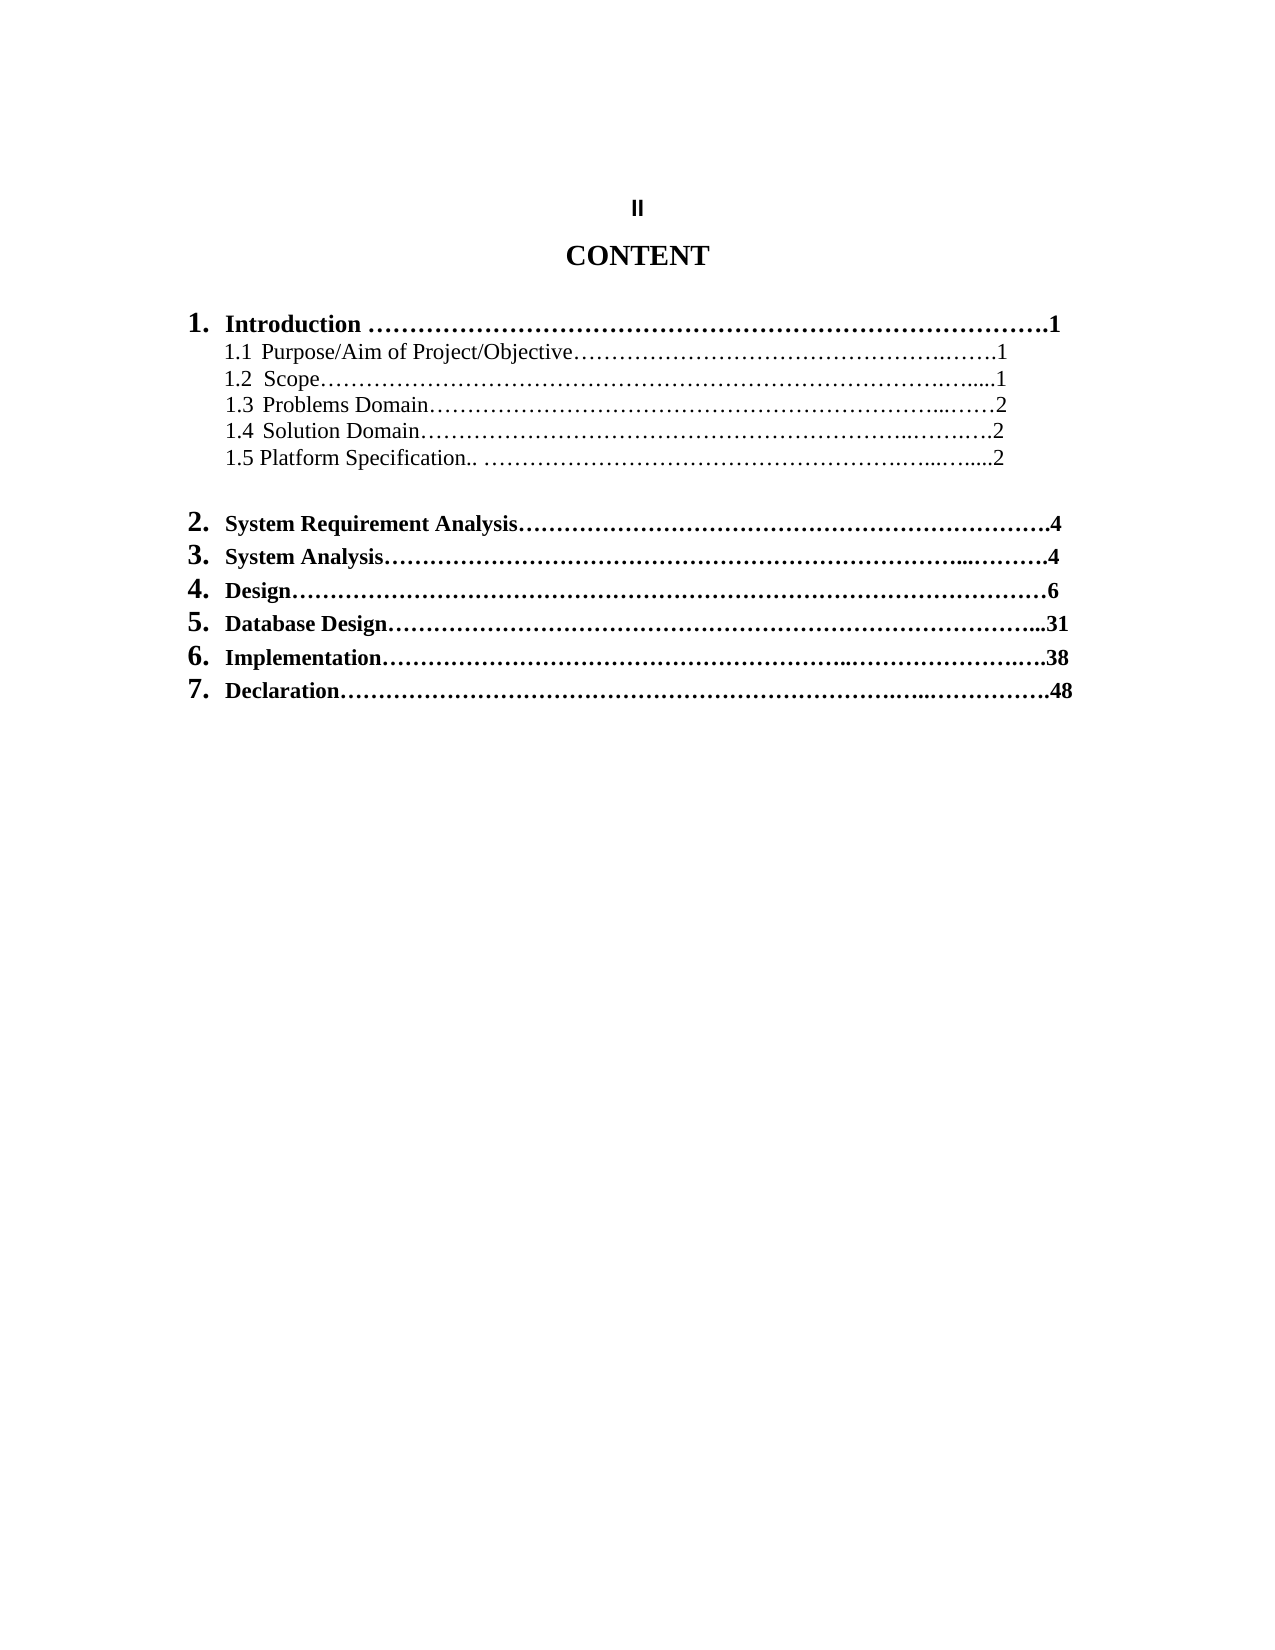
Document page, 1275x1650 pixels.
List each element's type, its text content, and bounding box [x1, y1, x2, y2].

list Declaration……………………………………………………………….…..…………….48 [187, 671, 1125, 705]
subtitle Introduction ……………………………………………………………………….1 [187, 305, 1125, 338]
list System Analysis…………………………………………………………………...……….4 [187, 537, 1125, 571]
list Purpose/Aim of Project/Objective………………………………………….…….1 [223, 338, 1125, 365]
list System Requirement Analysis…………………………………………………………….4 [187, 504, 1125, 537]
list Implementation……………………………………………………..………………….….38 [187, 638, 1125, 671]
subtitle CONTENT [150, 238, 1125, 271]
text II [150, 192, 1125, 222]
list Problems Domain…………………………………………………………...……2 [225, 391, 1125, 417]
text 1.5 Platform Specification.. ……………………………………………….…...….....2 [225, 444, 1125, 470]
text 1.2 Scope……………………………………………………………………….….....1 [223, 365, 1125, 391]
list Database Design…………………………………………………………………………...31 [187, 604, 1125, 638]
list Design………………………………………………………………………………………6 [187, 571, 1125, 604]
list Solution Domain………………………………………………………..…….….2 [225, 417, 1125, 444]
